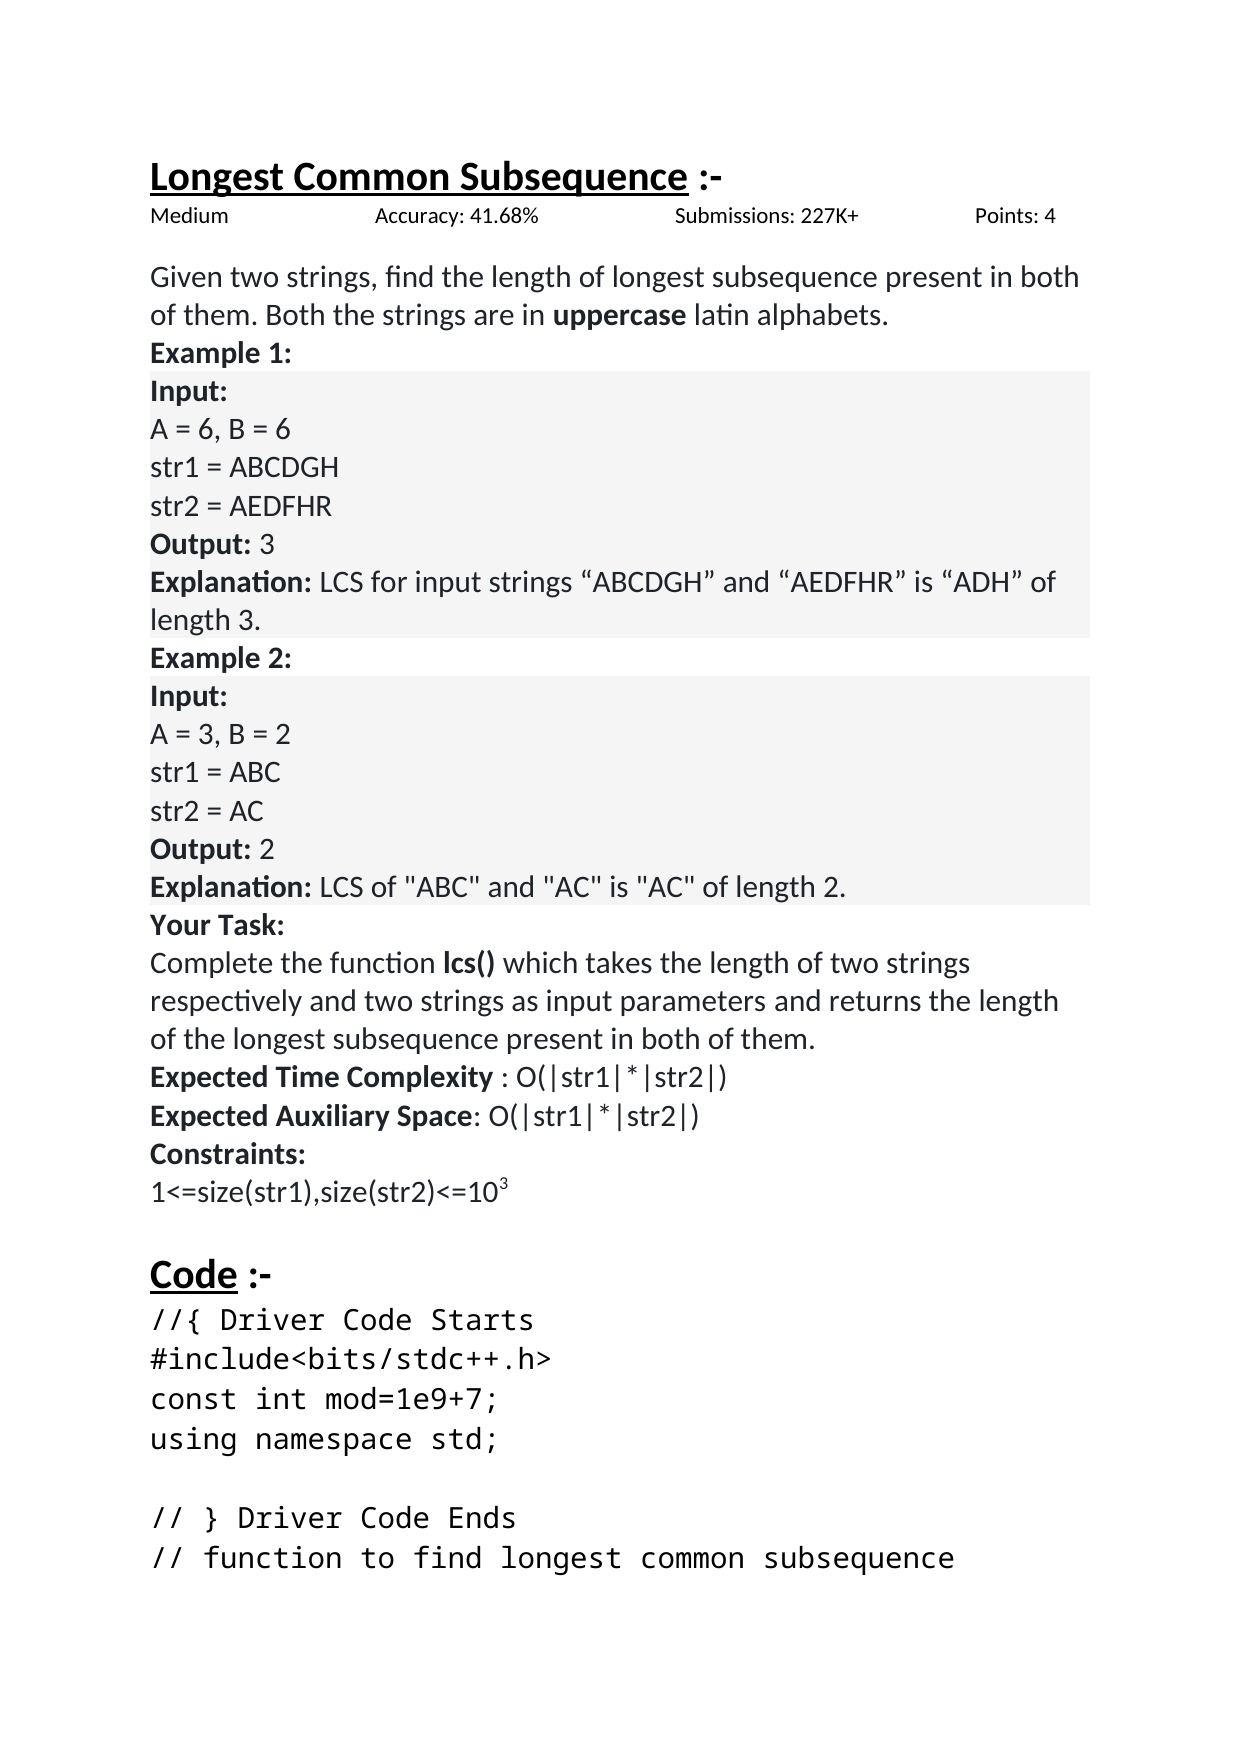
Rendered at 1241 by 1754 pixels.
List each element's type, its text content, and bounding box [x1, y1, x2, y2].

text // } Driver Code Ends [150, 1497, 1090, 1537]
text Output: 2 [150, 829, 1090, 867]
text Expected Time Complexity : O(|str1|*|str2|) Expected Auxiliary Space: O(|str1|*|str2|) [150, 1057, 1090, 1134]
text A = 3, B = 2 [150, 714, 1090, 752]
text Output: 3 [150, 524, 1090, 562]
text Example 2: [150, 638, 1090, 676]
text str2 = AEDFHR [150, 486, 1090, 524]
text A = 6, B = 6 [150, 409, 1090, 447]
text str1 = ABC [150, 752, 1090, 791]
text //{ Driver Code Starts [150, 1299, 1090, 1339]
text Input: [150, 676, 1090, 714]
text Given two strings, find the length of longest subsequence present in both of them. Both the strings are in uppercase latin alphabets. [150, 257, 1090, 333]
text Medium Accuracy: 41.68% Submissions: 227K+ Points: 4 [150, 201, 1090, 229]
text Code :- [150, 1248, 1090, 1299]
text Longest Common Subsequence :- [150, 150, 1090, 201]
text // function to find longest common subsequence [150, 1537, 1090, 1577]
text Explanation: LCS for input strings “ABCDGH” and “AEDFHR” is “ADH” of length 3. [150, 562, 1090, 638]
text Input: [150, 371, 1090, 409]
text str1 = ABCDGH [150, 447, 1090, 486]
text Explanation: LCS of "ABC" and "AC" is "AC" of length 2. [150, 867, 1090, 905]
text str2 = AC [150, 791, 1090, 829]
text #include<bits/stdc++.h> [150, 1339, 1090, 1378]
text const int mod=1e9+7; [150, 1378, 1090, 1418]
text Example 1: [150, 333, 1090, 371]
text Constraints: 1<=size(str1),size(str2)<=103 [150, 1134, 1090, 1210]
text using namespace std; [150, 1418, 1090, 1458]
text Your Task: Complete the function lcs() which takes the length of two strings respectively and two strings as input parameters and returns the length of the longest subsequence present in both of them. [150, 905, 1090, 1057]
